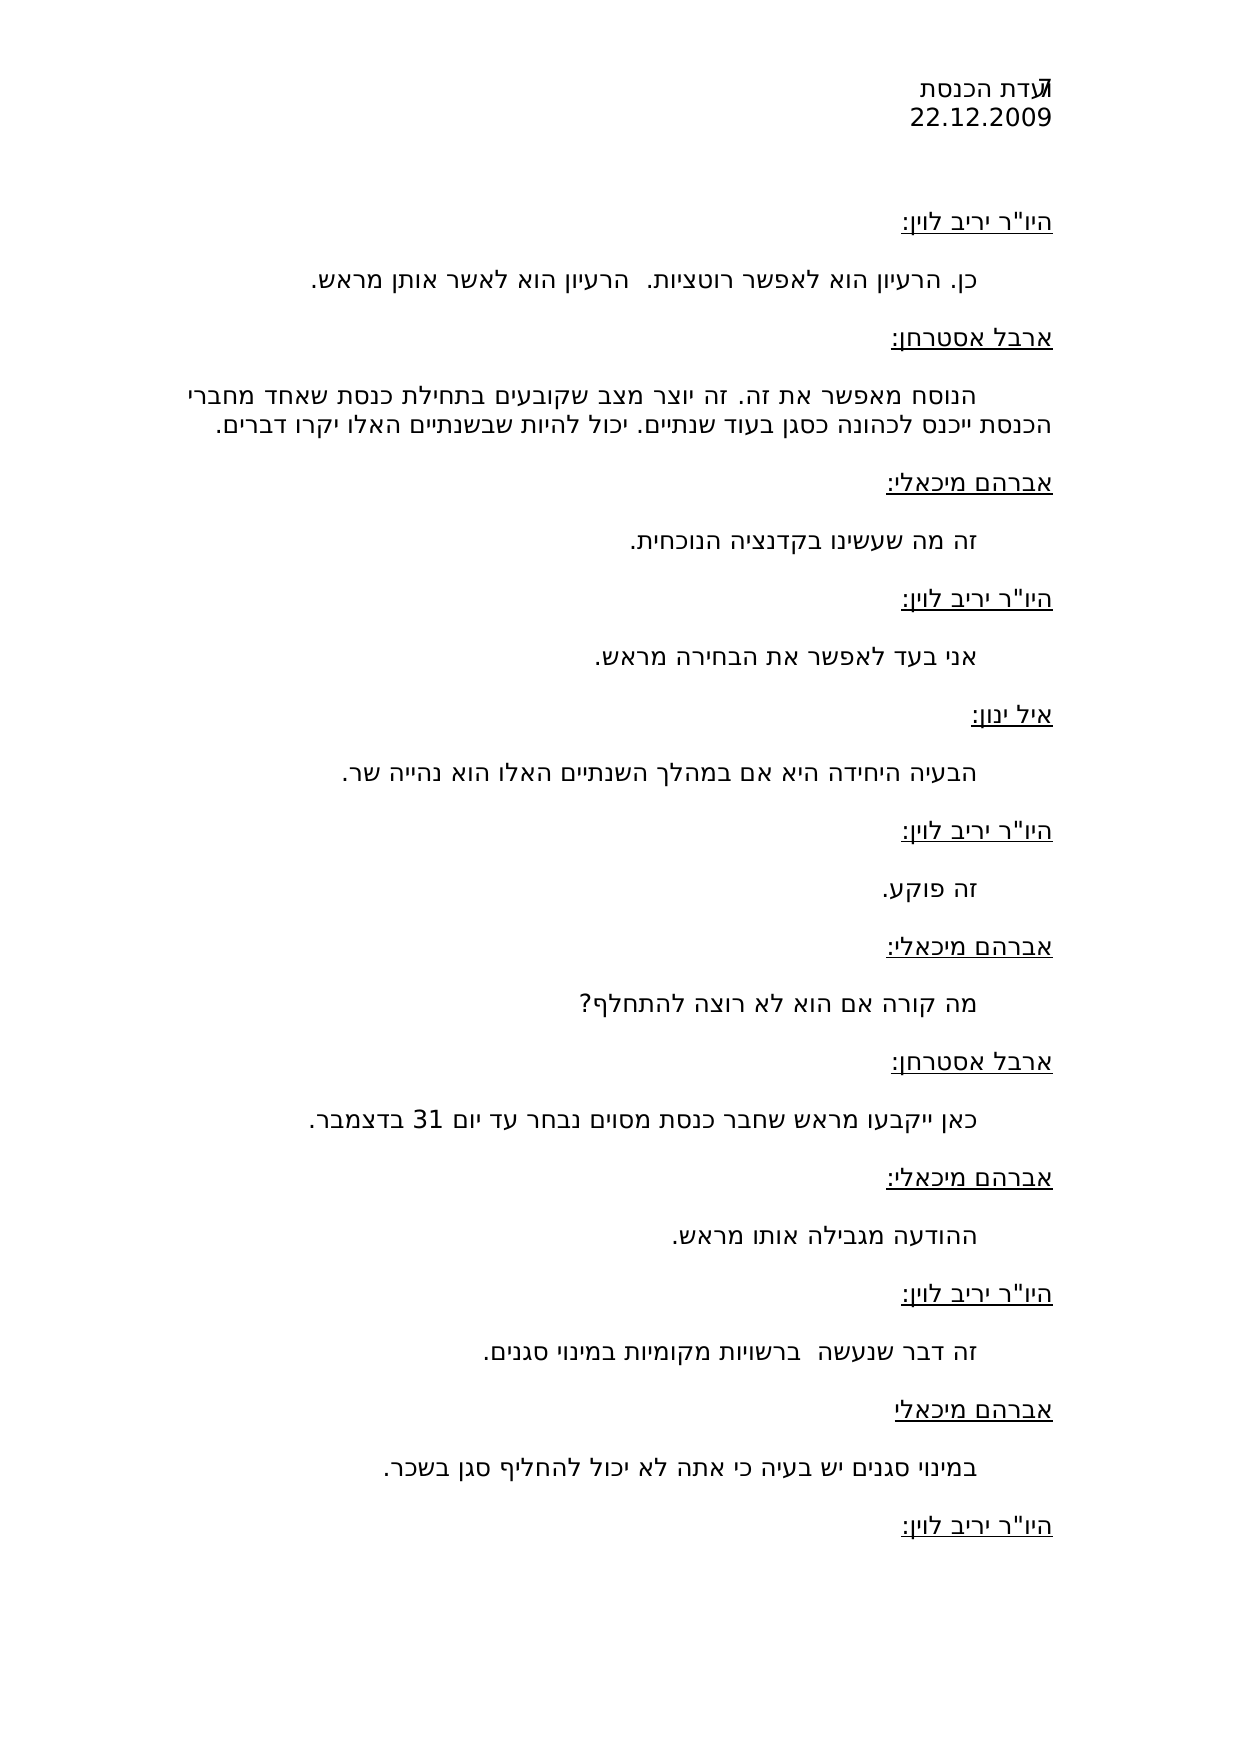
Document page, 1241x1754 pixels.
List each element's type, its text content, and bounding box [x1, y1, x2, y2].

text כן. הרעיון הוא לאפשר רוטציות. הרעיון הוא לאשר אותן מראש. [187, 265, 1053, 294]
text אני בעד לאפשר את הבחירה מראש. [187, 642, 1053, 671]
text היו"ר יריב לוין: [187, 816, 1053, 845]
text זה מה שעשינו בקדנציה הנוכחית. [187, 526, 1053, 555]
text ארבל אסטרחן: [187, 1047, 1053, 1077]
text ההודעה מגבילה אותו מראש. [187, 1221, 1053, 1250]
text היו"ר יריב לוין: [187, 1511, 1053, 1540]
text איל ינון: [187, 700, 1053, 729]
text היו"ר יריב לוין: [187, 584, 1053, 613]
text היו"ר יריב לוין: [187, 1279, 1053, 1308]
text זה פוקע. [187, 874, 1053, 903]
text היו"ר יריב לוין: [187, 207, 1053, 237]
text ארבל אסטרחן: [187, 323, 1053, 352]
text אברהם מיכאלי [187, 1395, 1053, 1424]
text אברהם מיכאלי: [187, 1163, 1053, 1192]
text כאן ייקבעו מראש שחבר כנסת מסוים נבחר עד יום 31 בדצמבר. [187, 1105, 1053, 1134]
text הבעיה היחידה היא אם במהלך השנתיים האלו הוא נהייה שר. [187, 758, 1053, 787]
text במינוי סגנים יש בעיה כי אתה לא יכול להחליף סגן בשכר. [187, 1453, 1053, 1482]
text זה דבר שנעשה ברשויות מקומיות במינוי סגנים. [187, 1337, 1053, 1366]
text הנוסח מאפשר את זה. זה יוצר מצב שקובעים בתחילת כנסת שאחד מחברי הכנסת ייכנס לכהונה כסגן בעוד שנתיים. יכול להיות שבשנתיים האלו יקרו דברים. [187, 381, 1053, 439]
text אברהם מיכאלי: [187, 932, 1053, 961]
text מה קורה אם הוא לא רוצה להתחלף? [187, 989, 1053, 1019]
text אברהם מיכאלי: [187, 468, 1053, 497]
